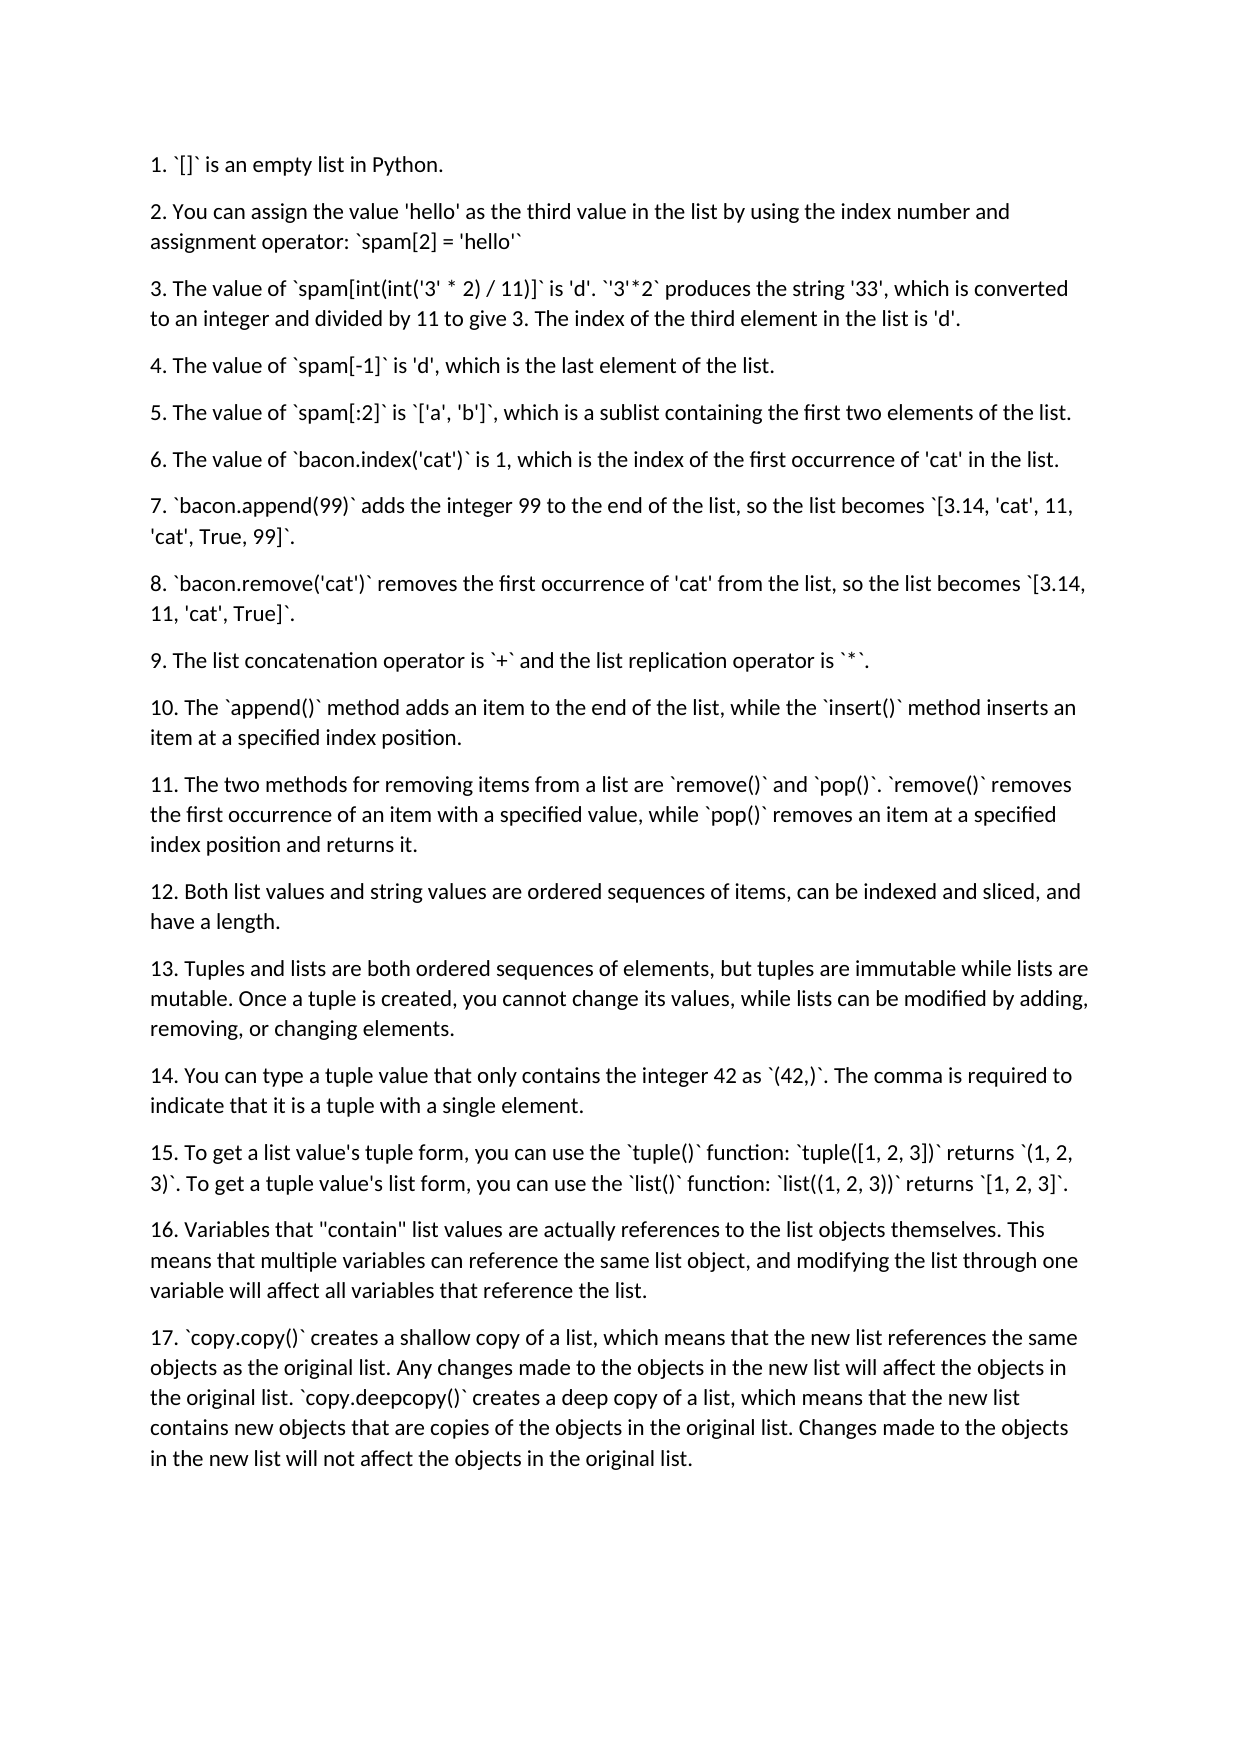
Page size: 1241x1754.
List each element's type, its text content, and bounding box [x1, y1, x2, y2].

text 7. `bacon.append(99)` adds the integer 99 to the end of the list, so the list becomes `[3.14, 'cat', 11, 'cat', True, 99]`. [150, 492, 1090, 550]
text 14. You can type a tuple value that only contains the integer 42 as `(42,)`. The comma is required to indicate that it is a tuple with a single element. [150, 1061, 1090, 1120]
text 5. The value of `spam[:2]` is `['a', 'b']`, which is a sublist containing the first two elements of the list. [150, 398, 1090, 426]
text 12. Both list values and string values are ordered sequences of items, can be indexed and sliced, and have a length. [150, 877, 1090, 935]
text 13. Tuples and lists are both ordered sequences of elements, but tuples are immutable while lists are mutable. Once a tuple is created, you cannot change its values, while lists can be modified by adding, removing, or changing elements. [150, 954, 1090, 1043]
text 10. The `append()` method adds an item to the end of the list, while the `insert()` method inserts an item at a specified index position. [150, 693, 1090, 751]
text 9. The list concatenation operator is `+` and the list replication operator is `*`. [150, 646, 1090, 674]
text 15. To get a list value's tuple form, you can use the `tuple()` function: `tuple([1, 2, 3])` returns `(1, 2, 3)`. To get a tuple value's list form, you can use the `list()` function: `list((1, 2, 3))` returns `[1, 2, 3]`. [150, 1138, 1090, 1197]
text 4. The value of `spam[-1]` is 'd', which is the last element of the list. [150, 351, 1090, 379]
text 2. You can assign the value 'hello' as the third value in the list by using the index number and assignment operator: `spam[2] = 'hello'` [150, 197, 1090, 255]
text 16. Variables that "contain" list values are actually references to the list objects themselves. This means that multiple variables can reference the same list object, and modifying the list through one variable will affect all variables that reference the list. [150, 1216, 1090, 1304]
text 8. `bacon.remove('cat')` removes the first occurrence of 'cat' from the list, so the list becomes `[3.14, 11, 'cat', True]`. [150, 569, 1090, 627]
text 6. The value of `bacon.index('cat')` is 1, which is the index of the first occurrence of 'cat' in the list. [150, 445, 1090, 473]
text 1. `[]` is an empty list in Python. [150, 150, 1090, 178]
text 11. The two methods for removing items from a list are `remove()` and `pop()`. `remove()` removes the first occurrence of an item with a specified value, while `pop()` removes an item at a specified index position and returns it. [150, 770, 1090, 858]
text 3. The value of `spam[int(int('3' * 2) / 11)]` is 'd'. `'3'*2` produces the string '33', which is converted to an integer and divided by 11 to give 3. The index of the third element in the list is 'd'. [150, 274, 1090, 332]
text 17. `copy.copy()` creates a shallow copy of a list, which means that the new list references the same objects as the original list. Any changes made to the objects in the new list will affect the objects in the original list. `copy.deepcopy()` creates a deep copy of a list, which means that the new list contains new objects that are copies of the objects in the original list. Changes made to the objects in the new list will not affect the objects in the original list. [150, 1323, 1090, 1472]
